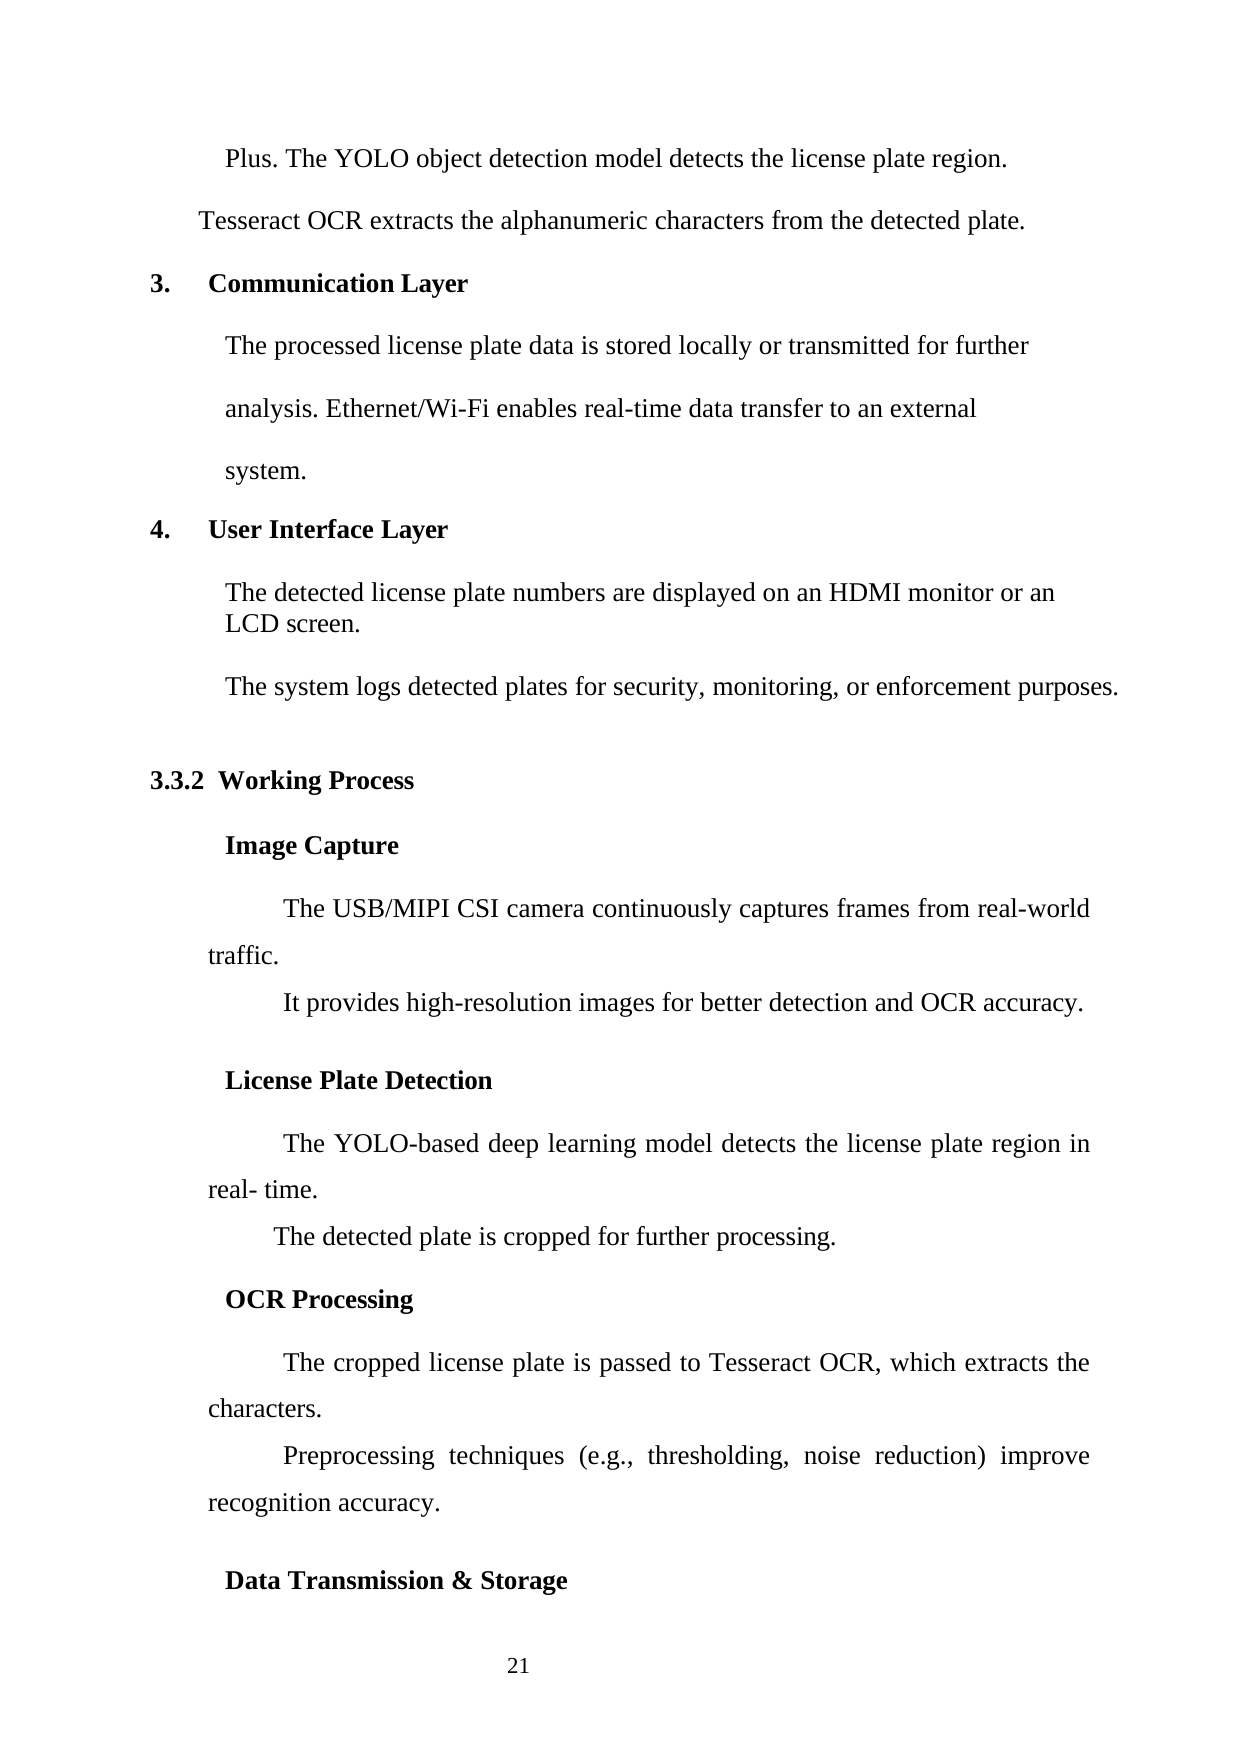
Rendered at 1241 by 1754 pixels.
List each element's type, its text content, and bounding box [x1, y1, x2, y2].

text It provides high-resolution images for better detection and OCR accuracy. [208, 986, 1181, 1017]
text Preprocessing techniques (e.g., thresholding, noise reduction) improve recognition accuracy. [208, 1439, 1090, 1517]
text The system logs detected plates for security, monitoring, or enforcement purposes. [225, 670, 1181, 701]
text The processed license plate data is stored locally or transmitted for further analysis. Ethernet/Wi-Fi enables real-time data transfer to an external system. [225, 329, 1060, 485]
text The cropped license plate is passed to Tesseract OCR, which extracts the characters. [208, 1346, 1090, 1423]
text The USB/MIPI CSI camera continuously captures frames from real-world traffic. [208, 892, 1090, 970]
subtitle Data Transmission & Storage [225, 1564, 1181, 1595]
subtitle Communication Layer [150, 267, 1181, 298]
text The YOLO-based deep learning model detects the license plate region in real- time. [208, 1127, 1090, 1204]
subtitle License Plate Detection [225, 1064, 1181, 1095]
subtitle 3.3.2 Working Process [150, 764, 1181, 796]
text Image Capture [225, 829, 1181, 861]
subtitle User Interface Layer [150, 516, 1181, 545]
text Tesseract OCR extracts the alphanumeric characters from the detected plate. [198, 204, 1181, 235]
subtitle OCR Processing [225, 1283, 1181, 1314]
text The detected license plate numbers are displayed on an HDMI monitor or an LCD screen. [225, 576, 1090, 639]
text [198, 142, 1038, 173]
text The detected plate is cropped for further processing. [273, 1220, 1181, 1251]
